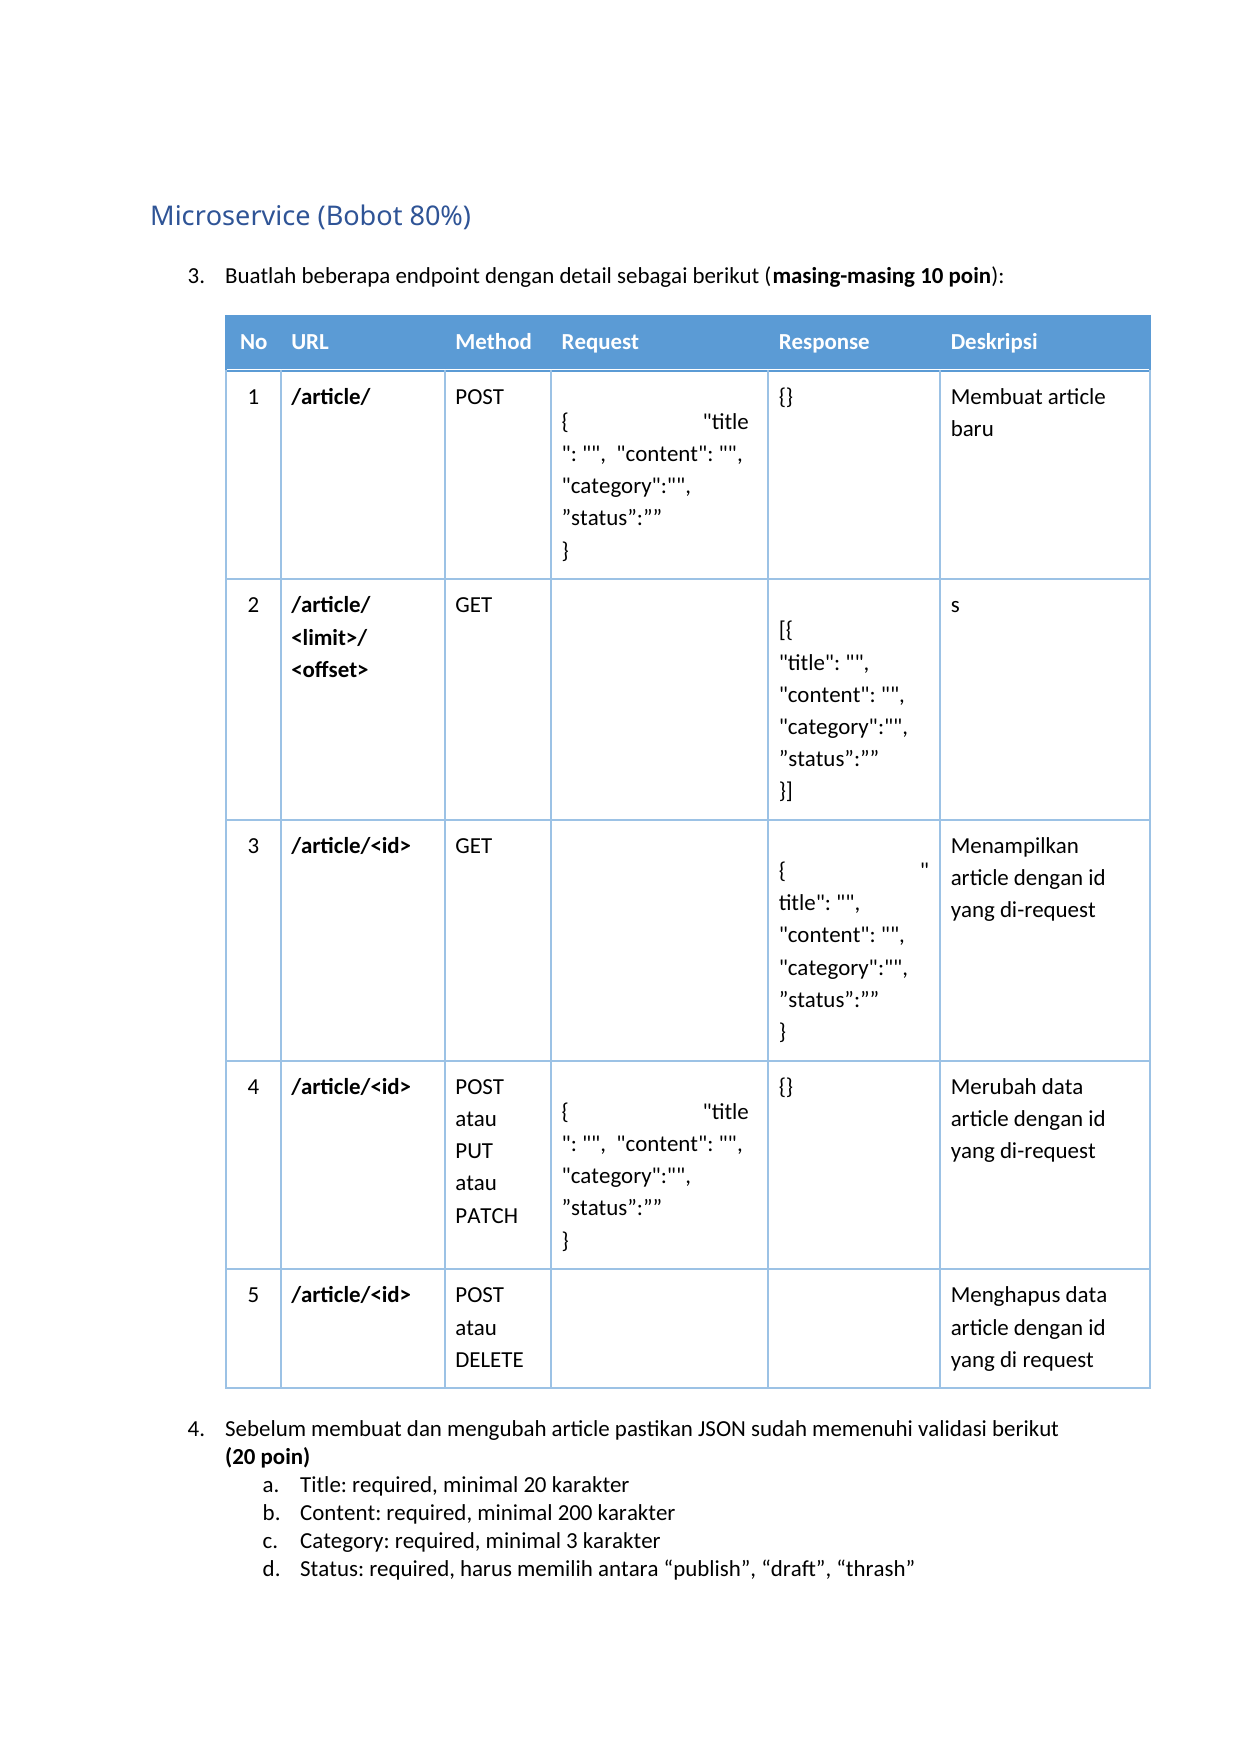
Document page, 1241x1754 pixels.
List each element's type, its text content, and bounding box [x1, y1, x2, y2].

table_cell Membuat article baru [941, 372, 1149, 578]
table_cell POST atau PUT atau PATCH [446, 1062, 550, 1268]
table_cell 1 [227, 372, 280, 578]
table_cell [552, 580, 767, 819]
table_cell 3 [227, 821, 280, 1059]
table_cell 4 [227, 1062, 280, 1268]
table_cell GET [446, 821, 550, 1059]
table_cell [552, 1270, 767, 1387]
table_cell 5 [227, 1270, 280, 1387]
table_cell {} [769, 372, 939, 578]
table_cell Menampilkan article dengan id yang di-request [941, 821, 1149, 1059]
table_cell Merubah data article dengan id yang di-request [941, 1062, 1149, 1268]
table_header Response [768, 317, 940, 369]
table_header Request [551, 317, 768, 369]
table_cell s [941, 580, 1149, 819]
table_cell [552, 821, 767, 1059]
table_cell /article/<id> [282, 821, 444, 1059]
table_cell { "title": "", "content": "", "category":"", ”status”:”” } [769, 821, 939, 1059]
list Status: required, harus memilih antara “publish”, “draft”, “thrash” [262, 1554, 1090, 1582]
list Buatlah beberapa endpoint dengan detail sebagai berikut (masing-masing 10 poin): [187, 262, 1090, 290]
table_cell /article/<id> [282, 1062, 444, 1268]
table_cell { "title": "", "content": "", "category":"", ”status”:”” } [552, 1062, 767, 1268]
table_header Deskripsi [940, 317, 1149, 369]
table_cell 2 [227, 580, 280, 819]
table_cell [{ "title": "", "content": "", "category":"", ”status”:”” }] [769, 580, 939, 819]
table_cell POST atau DELETE [446, 1270, 550, 1387]
table_header No [227, 317, 281, 369]
subtitle Microservice (Bobot 80%) [150, 197, 1090, 234]
table_header Method [445, 317, 551, 369]
table_cell POST [446, 372, 550, 578]
table_cell {} [769, 1062, 939, 1268]
list Content: required, minimal 200 karakter [262, 1498, 1090, 1526]
table_cell { "title": "", "content": "", "category":"", ”status”:”” } [552, 372, 767, 578]
table_cell /article/<limit>/<offset> [282, 580, 444, 819]
table_header URL [281, 317, 445, 369]
table_cell /article/<id> [282, 1270, 444, 1387]
table_cell /article/ [282, 372, 444, 578]
table_cell GET [446, 580, 550, 819]
list Title: required, minimal 20 karakter [262, 1470, 1090, 1498]
list Sebelum membuat dan mengubah article pastikan JSON sudah memenuhi validasi berikut (20 poin) [187, 1414, 1090, 1470]
table_cell Menghapus data article dengan id yang di request [941, 1270, 1149, 1387]
table_cell [769, 1270, 939, 1387]
list Category: required, minimal 3 karakter [262, 1526, 1090, 1554]
